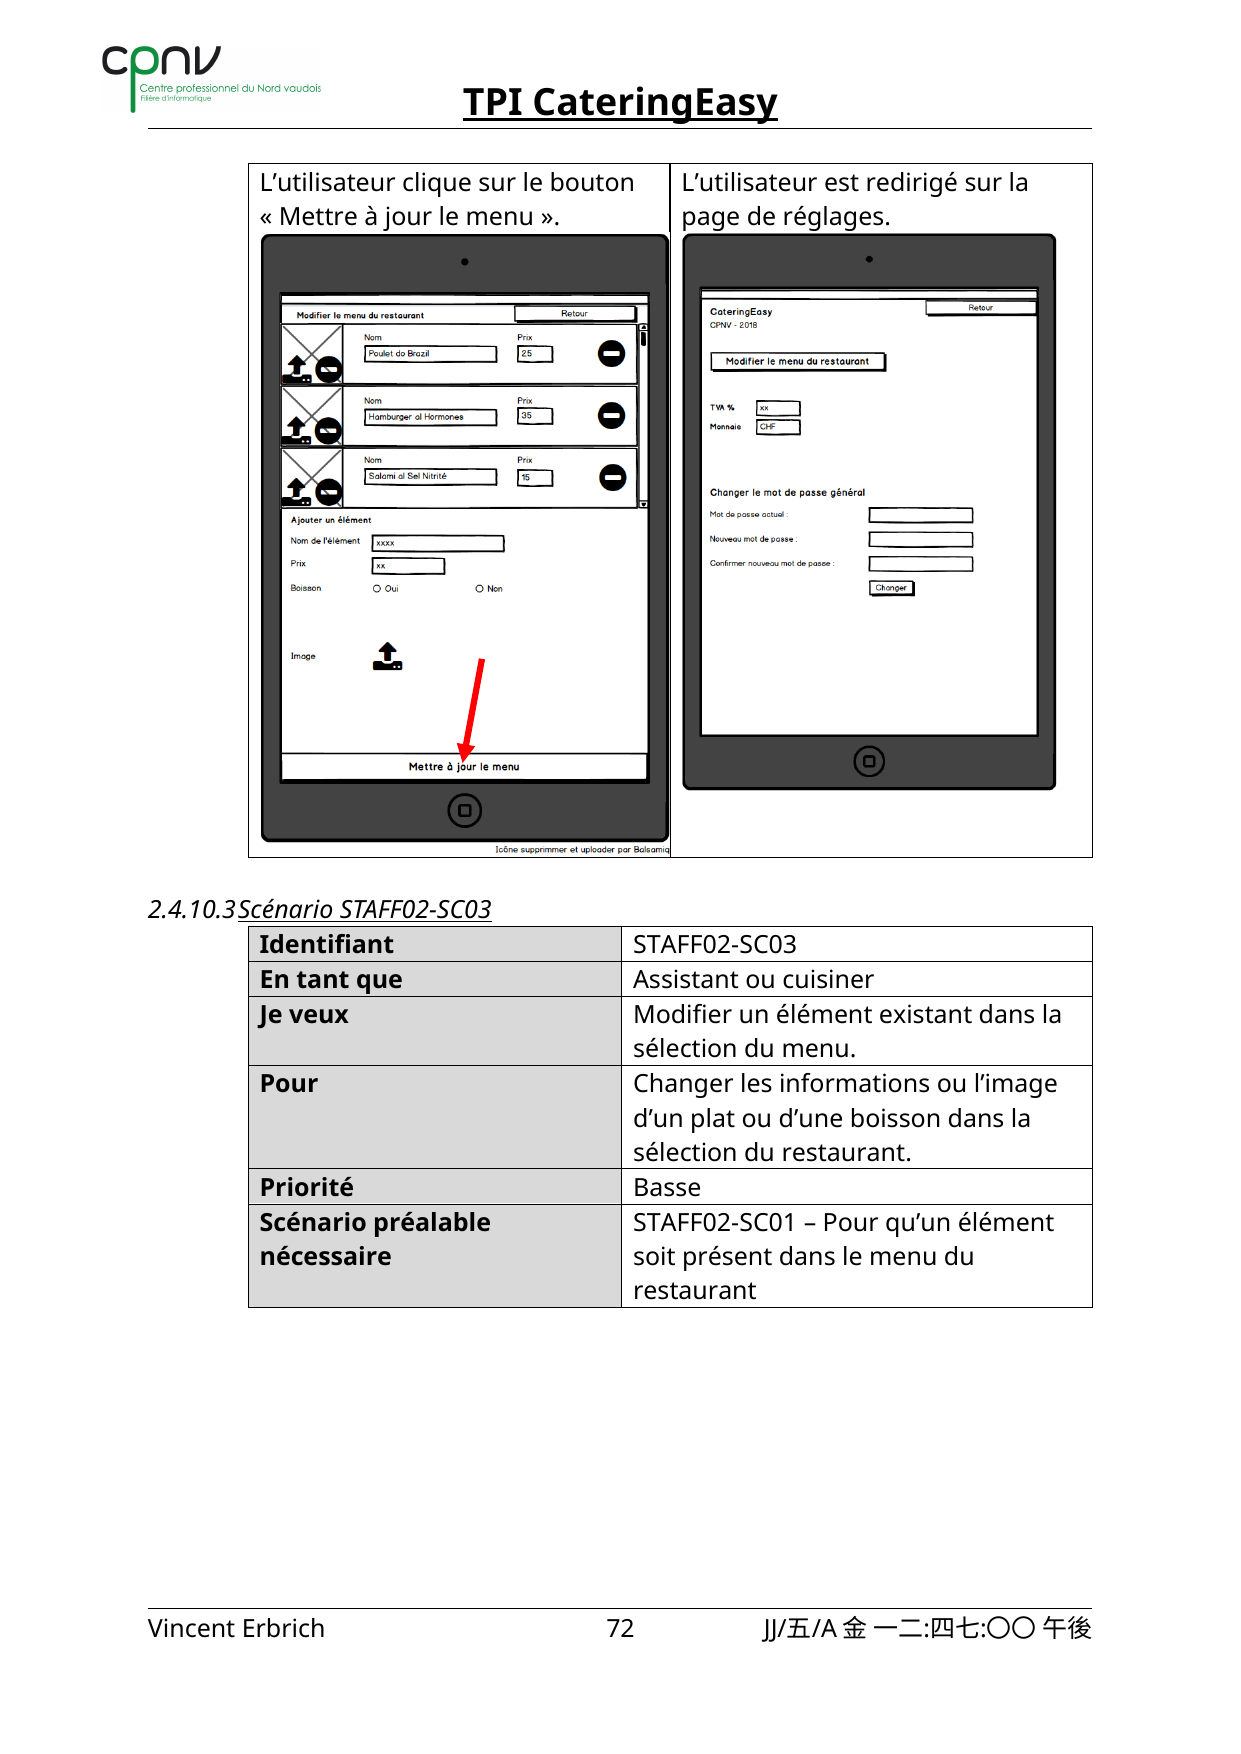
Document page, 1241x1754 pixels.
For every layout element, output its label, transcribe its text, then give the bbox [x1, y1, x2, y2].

subtitle Scénario STAFF02-SC03 [148, 892, 1092, 926]
table_cell En tant que [249, 962, 621, 996]
table_header Identifiant [249, 927, 621, 961]
picture [681, 232, 1057, 791]
table_cell Priorité [249, 1169, 621, 1203]
table_cell Changer les informations ou l’image d’un plat ou d’une boisson dans la sélection du restaurant. [622, 1066, 1092, 1168]
table_cell STAFF02-SC01 – Pour qu’un élément soit présent dans le menu du restaurant [622, 1205, 1092, 1307]
picture [259, 232, 670, 857]
table_cell Assistant ou cuisiner [622, 962, 1092, 996]
table_cell Basse [622, 1169, 1092, 1203]
table_cell Scénario préalable nécessaire [249, 1205, 621, 1307]
table_header STAFF02-SC03 [622, 927, 1092, 961]
table_cell Je veux [249, 997, 621, 1065]
table_cell Modifier un élément existant dans la sélection du menu. [622, 997, 1092, 1065]
table_cell Pour [249, 1066, 621, 1168]
picture [102, 46, 321, 113]
table_cell L’utilisateur clique sur le bouton « Mettre à jour le menu ». [249, 164, 669, 857]
table_cell L’utilisateur est redirigé sur la page de réglages. [671, 164, 1092, 857]
